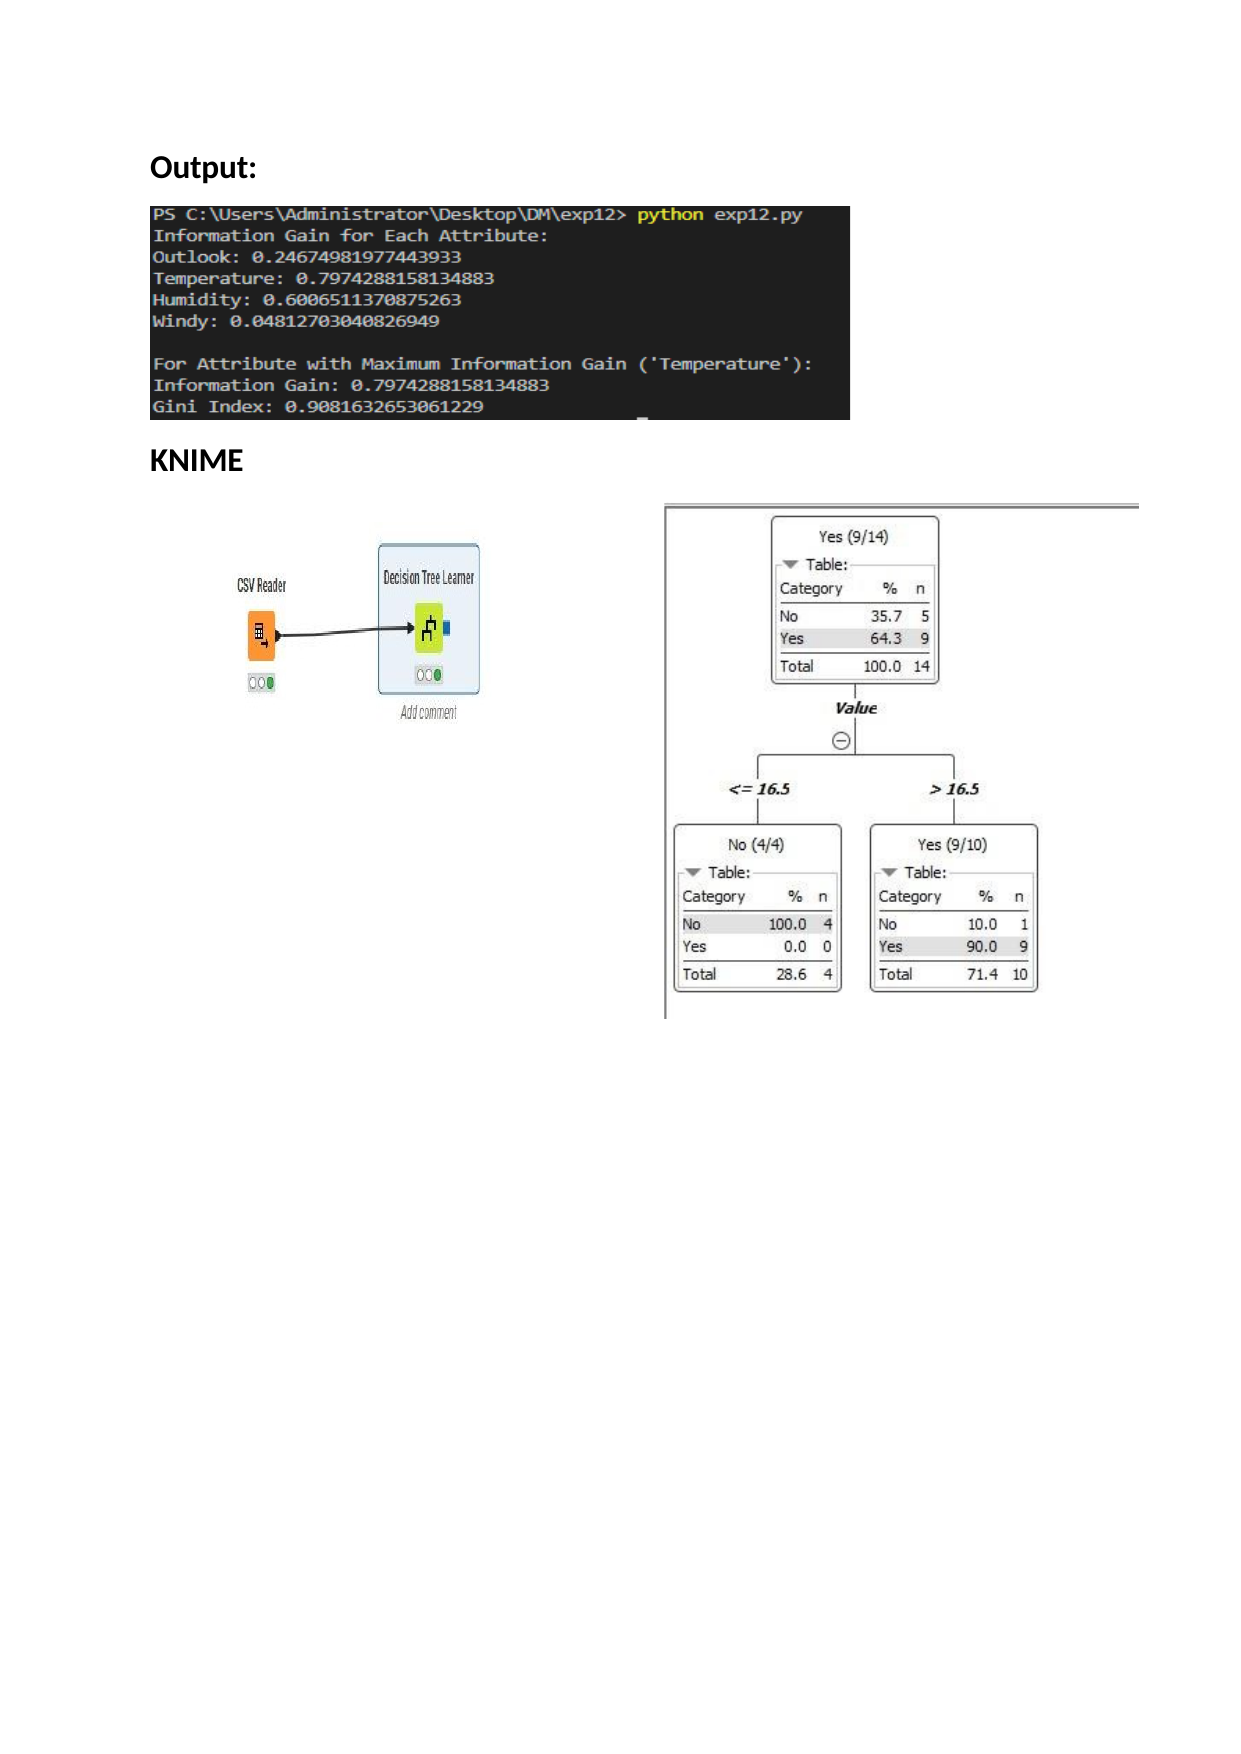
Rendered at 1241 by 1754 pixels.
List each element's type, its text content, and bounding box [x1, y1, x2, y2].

picture [664, 502, 1139, 1019]
picture [232, 522, 492, 724]
picture [150, 206, 851, 420]
text Output: [150, 146, 1167, 187]
